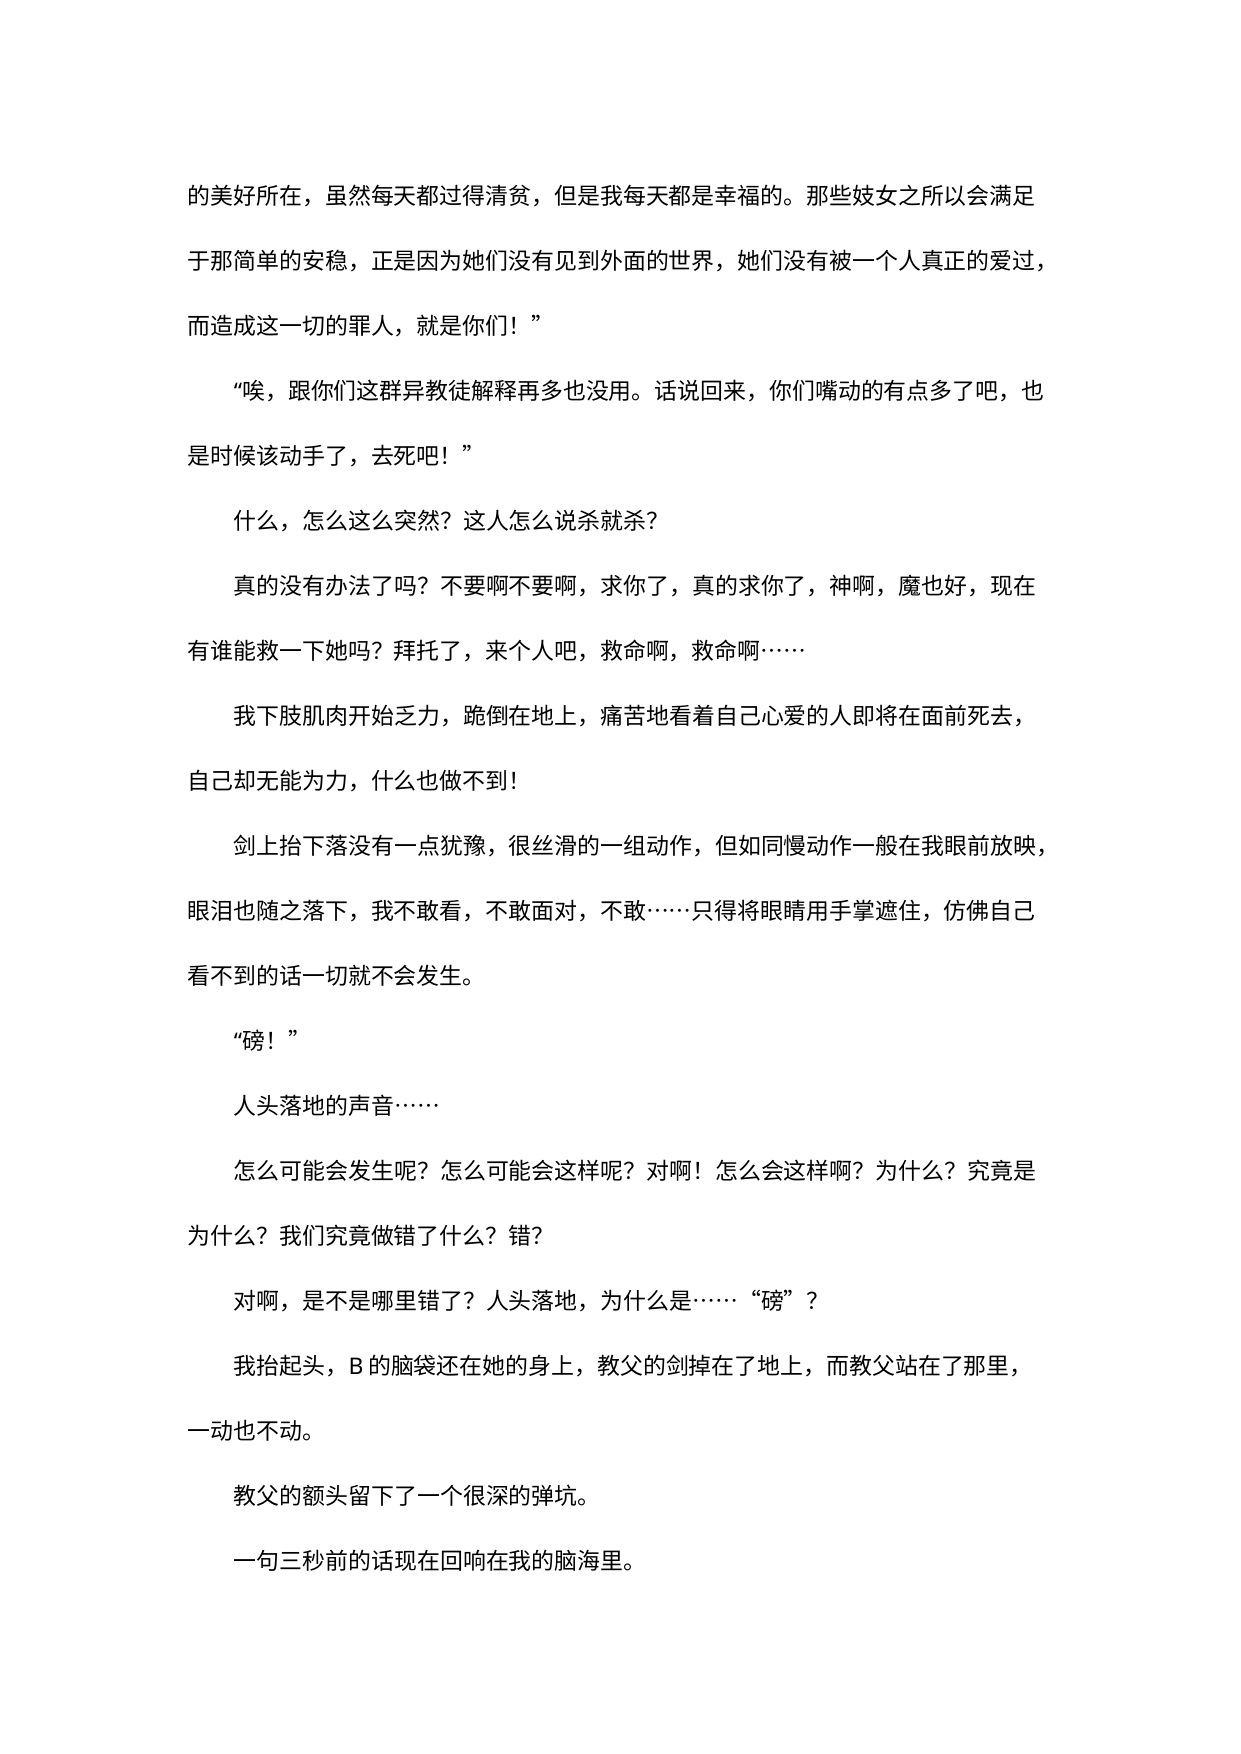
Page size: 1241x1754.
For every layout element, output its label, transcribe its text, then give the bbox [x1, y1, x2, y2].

text 真的没有办法了吗？不要啊不要啊，求你了，真的求你了，神啊，魔也好，现在有谁能救一下她吗？拜托了，来个人吧，救命啊，救命啊…… [187, 552, 1053, 682]
text 怎么可能会发生呢？怎么可能会这样呢？对啊！怎么会这样啊？为什么？究竟是为什么？我们究竟做错了什么？错？ [187, 1137, 1053, 1267]
text “磅！” [187, 1007, 1053, 1072]
text “唉，跟你们这群异教徒解释再多也没用。话说回来，你们嘴动的有点多了吧，也是时候该动手了，去死吧！” [187, 357, 1053, 487]
text 我下肢肌肉开始乏力，跪倒在地上，痛苦地看着自己心爱的人即将在面前死去，自己却无能为力，什么也做不到！ [187, 682, 1053, 812]
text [187, 162, 1053, 357]
text 一句三秒前的话现在回响在我的脑海里。 [187, 1527, 1053, 1592]
text 人头落地的声音…… [187, 1072, 1053, 1137]
text 我抬起头，B的脑袋还在她的身上，教父的剑掉在了地上，而教父站在了那里，一动也不动。 [187, 1332, 1053, 1462]
text 什么，怎么这么突然？这人怎么说杀就杀？ [187, 487, 1053, 552]
text 剑上抬下落没有一点犹豫，很丝滑的一组动作，但如同慢动作一般在我眼前放映，眼泪也随之落下，我不敢看，不敢面对，不敢……只得将眼睛用手掌遮住，仿佛自己看不到的话一切就不会发生。 [187, 812, 1053, 1007]
text 教父的额头留下了一个很深的弹坑。 [187, 1462, 1053, 1527]
text 对啊，是不是哪里错了？人头落地，为什么是……“磅”？ [187, 1267, 1053, 1332]
